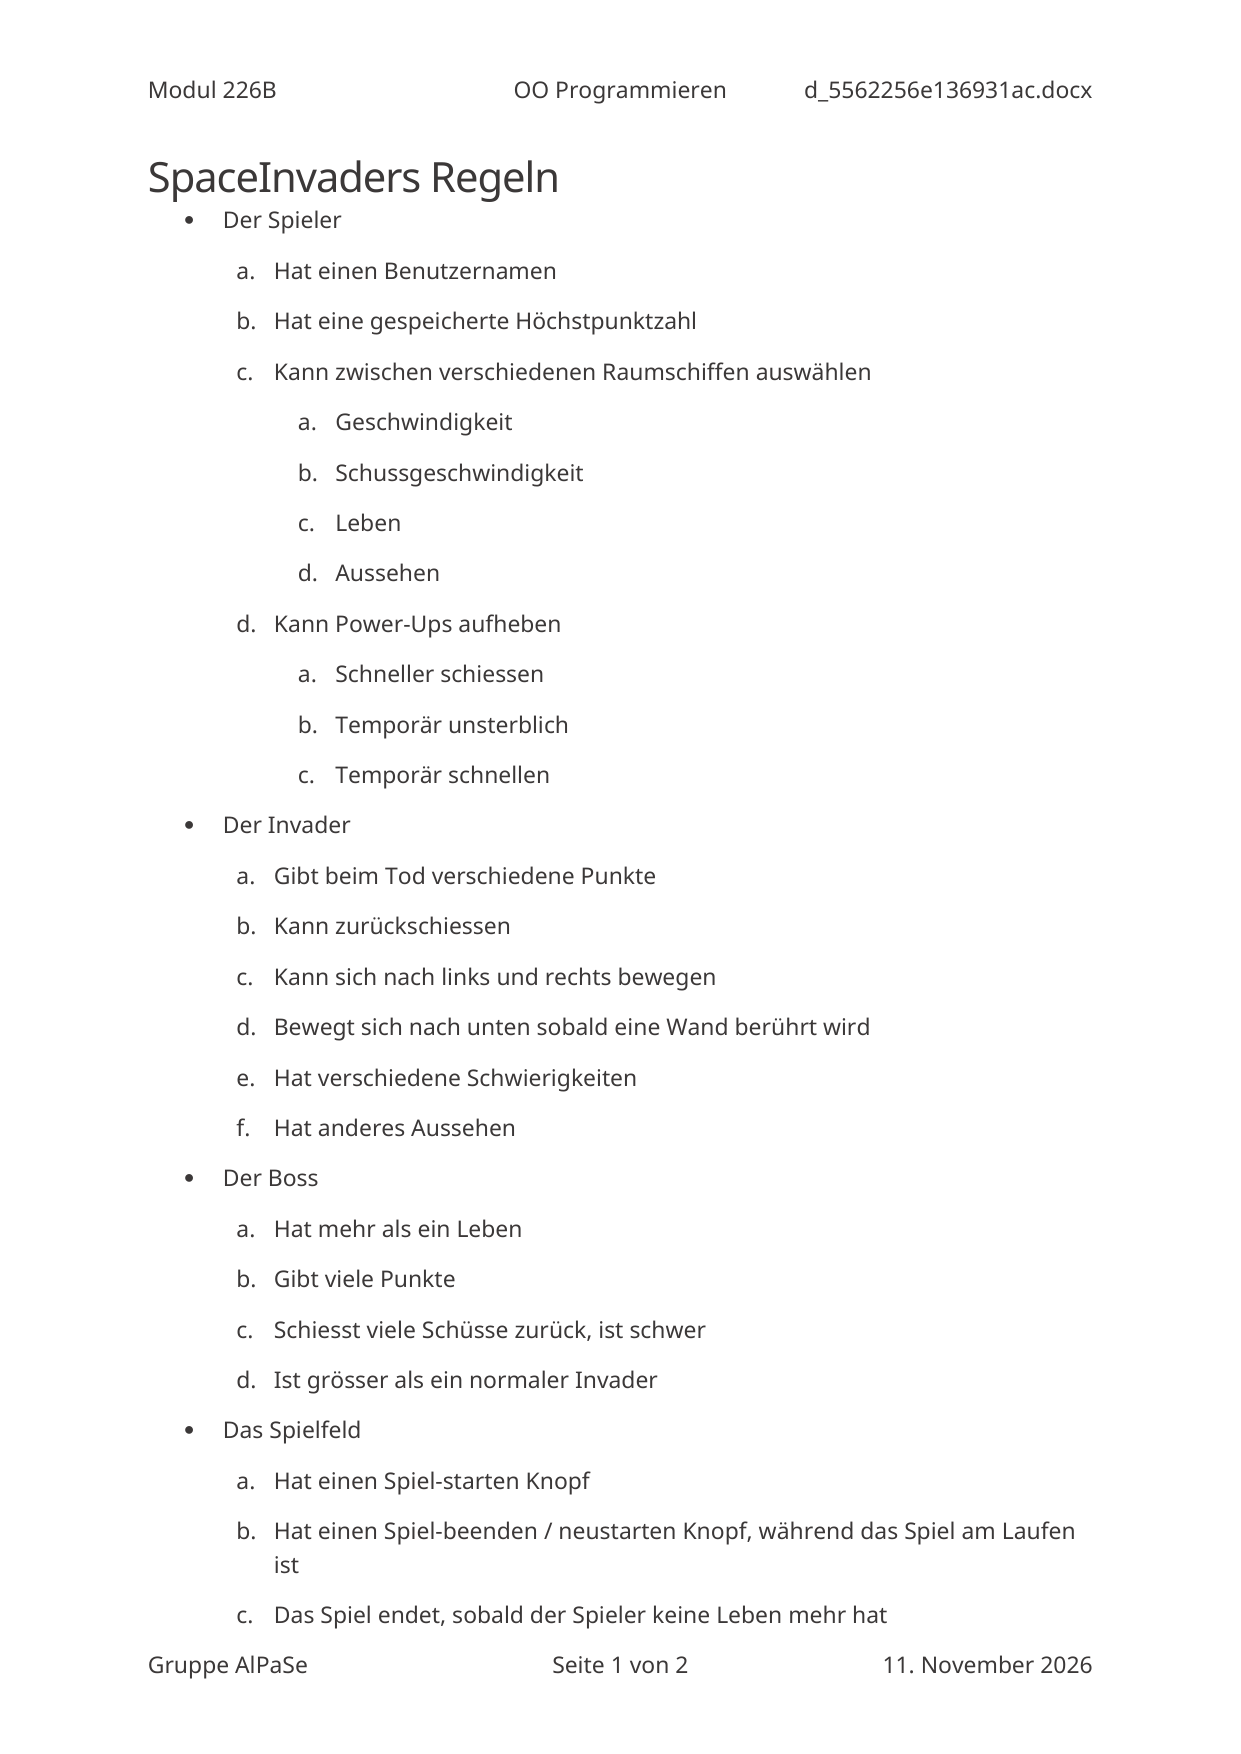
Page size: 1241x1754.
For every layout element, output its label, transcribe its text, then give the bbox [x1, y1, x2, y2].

list Ist grösser als ein normaler Invader [236, 1364, 1093, 1395]
list Hat einen Spiel-beenden / neustarten Knopf, während das Spiel am Laufen ist [236, 1515, 1093, 1580]
list Temporär unsterblich [298, 708, 1093, 740]
list Hat verschiedene Schwierigkeiten [236, 1061, 1093, 1093]
list Kann zurückschiessen [236, 910, 1093, 941]
list Kann zwischen verschiedenen Raumschiffen auswählen [236, 356, 1093, 387]
title SpaceInvaders Regeln [148, 148, 1093, 204]
list Kann sich nach links und rechts bewegen [236, 961, 1093, 992]
list Schneller schiessen [298, 658, 1093, 689]
list Hat einen Spiel-starten Knopf [236, 1465, 1093, 1496]
list Hat mehr als ein Leben [236, 1213, 1093, 1244]
list Geschwindigkeit [298, 406, 1093, 437]
list Gibt viele Punkte [236, 1263, 1093, 1294]
list Hat einen Benutzernamen [236, 255, 1093, 286]
list Das Spiel endet, sobald der Spieler keine Leben mehr hat [236, 1599, 1093, 1631]
list Der Invader [185, 809, 1093, 841]
list Gibt beim Tod verschiedene Punkte [236, 860, 1093, 891]
list Schiesst viele Schüsse zurück, ist schwer [236, 1313, 1093, 1345]
list Der Spieler [185, 204, 1093, 236]
list Das Spielfeld [185, 1414, 1093, 1446]
list Hat eine gespeicherte Höchstpunktzahl [236, 305, 1093, 336]
list Aussehen [298, 557, 1093, 588]
list Hat anderes Aussehen [236, 1112, 1093, 1143]
list Bewegt sich nach unten sobald eine Wand berührt wird [236, 1011, 1093, 1042]
list Der Boss [185, 1162, 1093, 1193]
list Kann Power-Ups aufheben [236, 608, 1093, 639]
list Schussgeschwindigkeit [298, 456, 1093, 488]
list Leben [298, 507, 1093, 538]
list Temporär schnellen [298, 759, 1093, 790]
